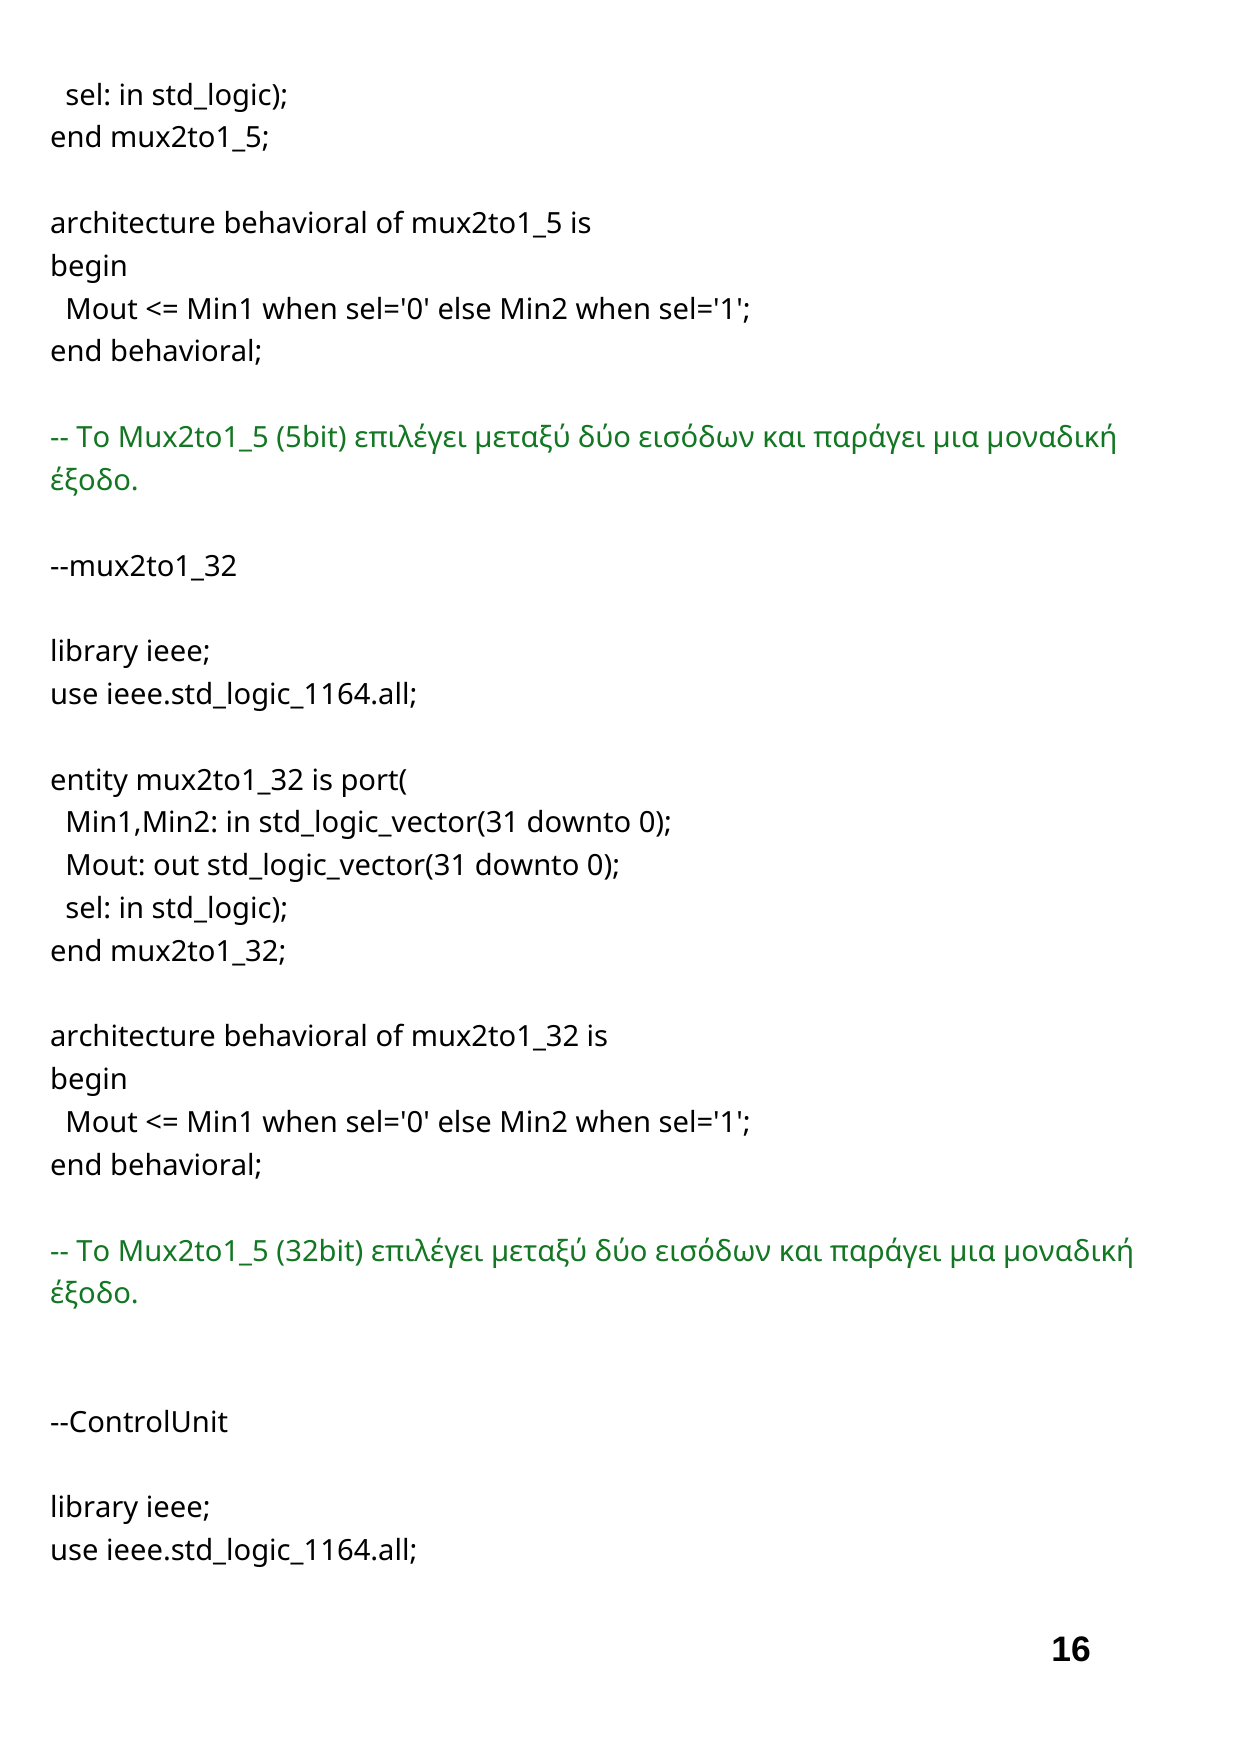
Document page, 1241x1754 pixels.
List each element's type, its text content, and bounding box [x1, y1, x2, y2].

text use ieee.std_logic_1164.all; [50, 673, 1190, 713]
text Min1,Min2: in std_logic_vector(31 downto 0); [50, 802, 1190, 841]
text Mout <= Min1 when sel='0' else Min2 when sel='1'; [50, 1101, 1190, 1141]
text --mux2to1_32 [50, 545, 1190, 584]
text end mux2to1_32; [50, 930, 1190, 970]
text -- Το Mux2to1_5 (32bit) επιλέγει μεταξύ δύο εισόδων και παράγει μια μοναδική έξοδο. [50, 1230, 1190, 1312]
text end mux2to1_5; [50, 117, 1190, 156]
text architecture behavioral of mux2to1_32 is [50, 1016, 1190, 1055]
text sel: in std_logic); [50, 887, 1190, 927]
text entity mux2to1_32 is port( [50, 759, 1190, 798]
text Mout: out std_logic_vector(31 downto 0); [50, 844, 1190, 884]
text -- Το Mux2to1_5 (5bit) επιλέγει μεταξύ δύο εισόδων και παράγει μια μοναδική έξοδο. [50, 416, 1190, 499]
text end behavioral; [50, 1144, 1190, 1184]
text begin [50, 245, 1190, 285]
text --ControlUnit [50, 1401, 1190, 1441]
text sel: in std_logic); [50, 74, 1190, 113]
text end behavioral; [50, 331, 1190, 370]
text use ieee.std_logic_1164.all; [50, 1529, 1190, 1569]
text Mout <= Min1 when sel='0' else Min2 when sel='1'; [50, 288, 1190, 328]
text library ieee; [50, 630, 1190, 670]
text architecture behavioral of mux2to1_5 is [50, 202, 1190, 242]
text begin [50, 1058, 1190, 1098]
text library ieee; [50, 1487, 1190, 1526]
